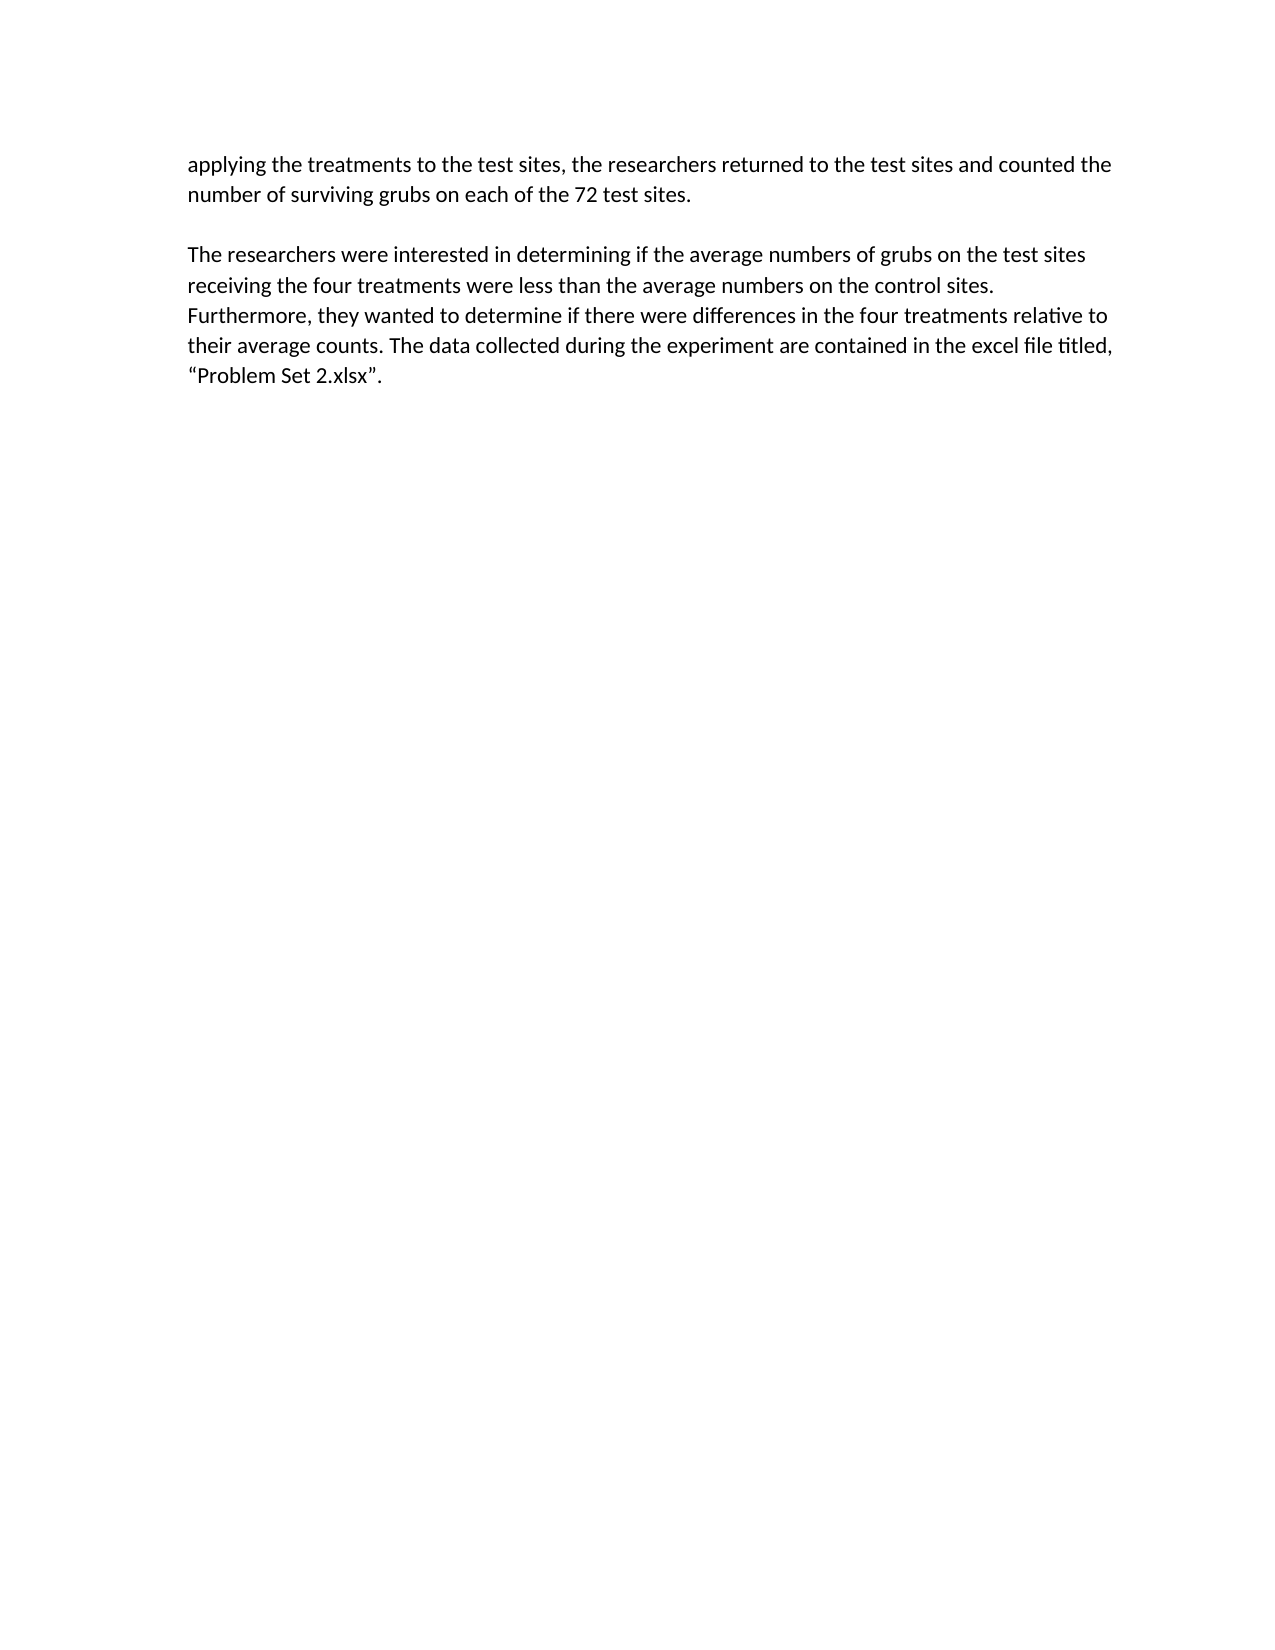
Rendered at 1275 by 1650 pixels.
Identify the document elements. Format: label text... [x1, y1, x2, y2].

list The researchers were interested in determining if the average numbers of grubs on the test sites receiving the four treatments were less than the average numbers on the control sites. Furthermore, they wanted to determine if there were differences in the four treatments relative to their average counts. The data collected during the experiment are contained in the excel file titled, “Problem Set 2.xlsx”. [187, 241, 1125, 389]
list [187, 150, 1125, 208]
